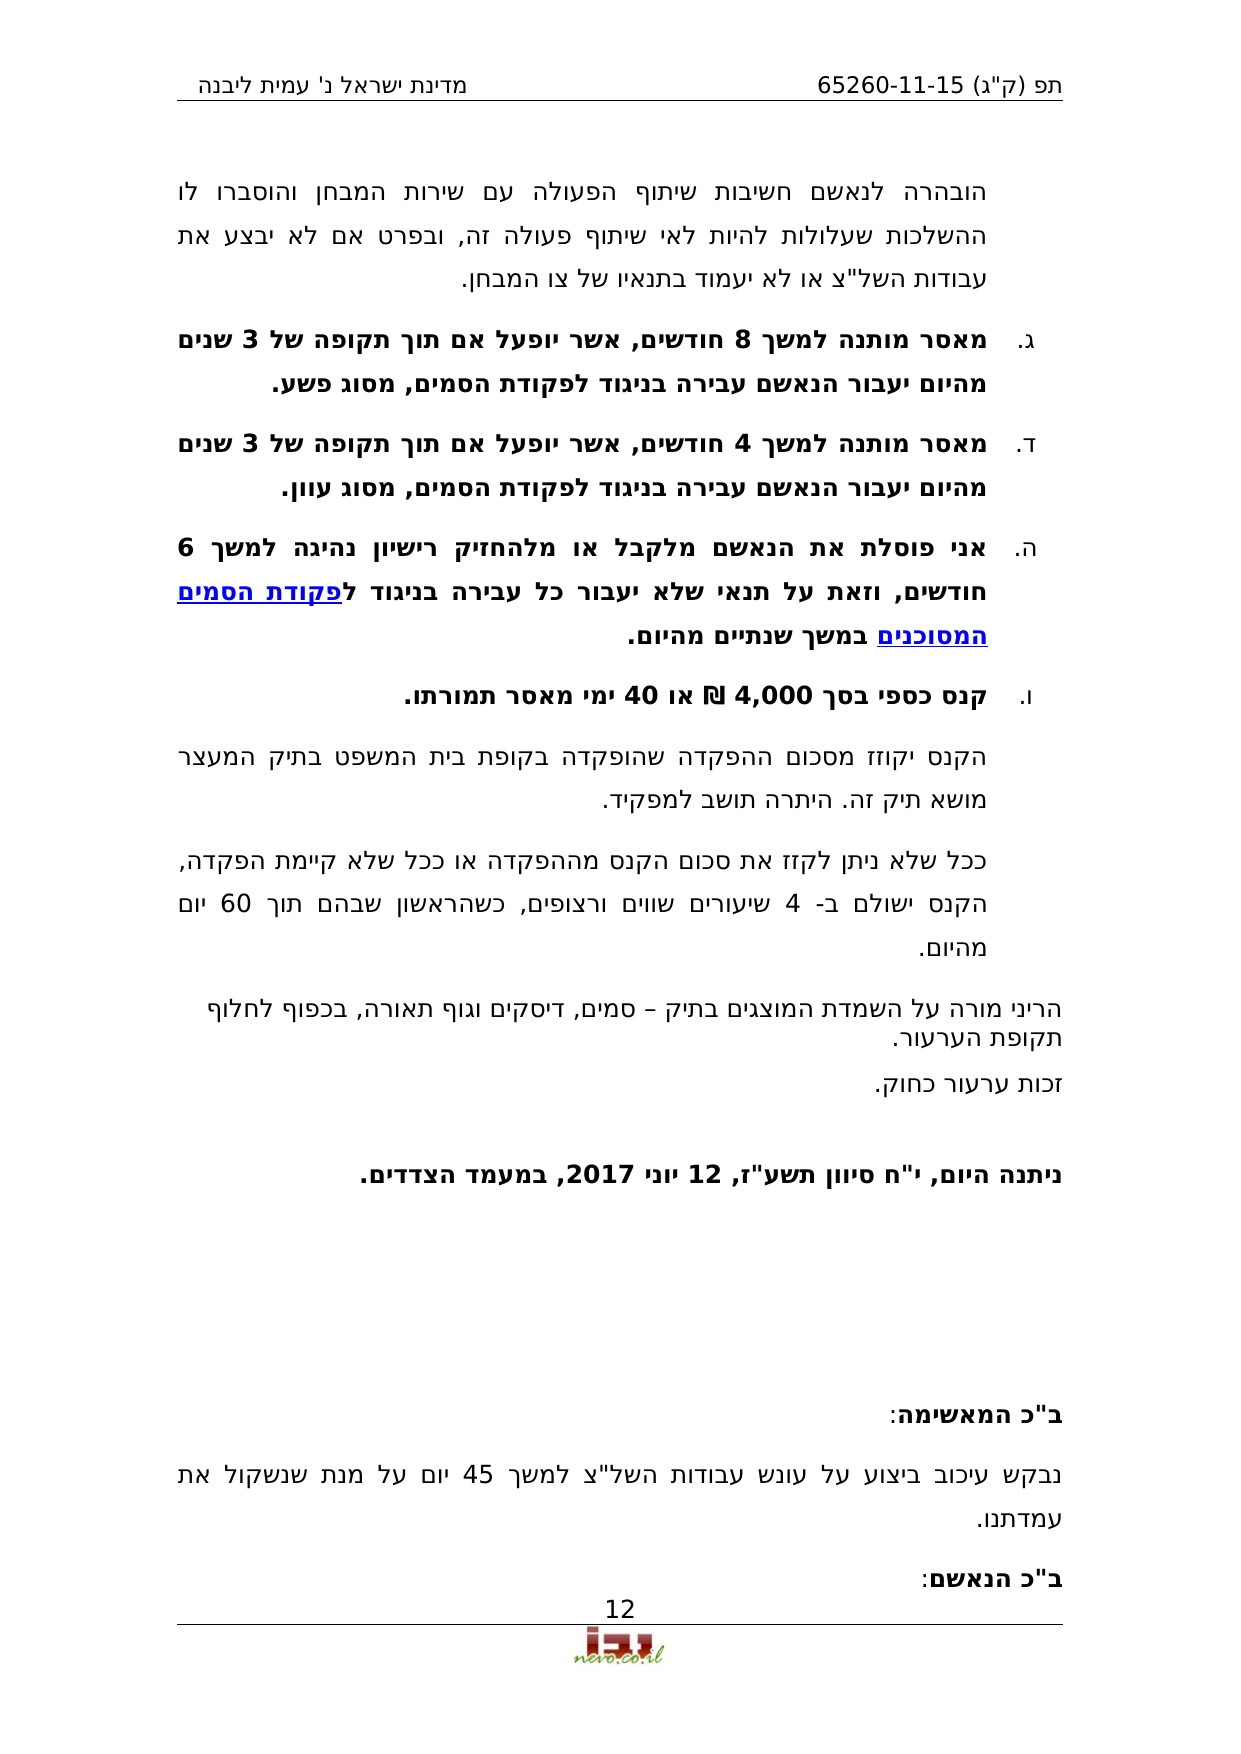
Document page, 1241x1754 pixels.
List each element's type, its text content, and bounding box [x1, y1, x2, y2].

text הריני מורה על השמדת המוצגים בתיק – סמים, דיסקים וגוף תאורה, בכפוף לחלוף תקופת הערעור. [177, 994, 1063, 1052]
list מאסר מותנה למשך 8 חודשים, אשר יופעל אם תוך תקופה של 3 שנים מהיום יעבור הנאשם עבירה בניגוד לפקודת הסמים, מסוג פשע. [177, 325, 1026, 398]
list הובהרה לנאשם חשיבות שיתוף הפעולה עם שירות המבחן והוסברו לו ההשלכות שעלולות להיות לאי שיתוף פעולה זה, ובפרט אם לא יבצע את עבודות השל"צ או לא יעמוד בתנאיו של צו המבחן. [177, 177, 988, 294]
list אני פוסלת את הנאשם מלקבל או מלהחזיק רישיון נהיגה למשך 6 חודשים, וזאת על תנאי שלא יעבור כל עבירה בניגוד לפקודת הסמים המסוכנים במשך שנתיים מהיום. [177, 533, 1026, 650]
text זכות ערעור כחוק. [177, 1069, 1063, 1098]
text ב"כ המאשימה: [177, 1400, 1063, 1429]
list ככל שלא ניתן לקזז את סכום הקנס מההפקדה או ככל שלא קיימת הפקדה, הקנס ישולם ב- 4 שיעורים שווים ורצופים, כשהראשון שבהם תוך 60 יום מהיום. [177, 846, 988, 963]
text ניתנה היום, י"ח סיוון תשע"ז, 12 יוני 2017, במעמד הצדדים. [177, 1160, 1063, 1189]
list הקנס יקוזז מסכום ההפקדה שהופקדה בקופת בית המשפט בתיק המעצר מושא תיק זה. היתרה תושב למפקיד. [177, 742, 988, 815]
text נבקש עיכוב ביצוע על עונש עבודות השל"צ למשך 45 יום על מנת שנשקול את עמדתנו. [177, 1460, 1063, 1533]
list מאסר מותנה למשך 4 חודשים, אשר יופעל אם תוך תקופה של 3 שנים מהיום יעבור הנאשם עבירה בניגוד לפקודת הסמים, מסוג עוון. [177, 429, 1026, 502]
text ב"כ הנאשם: [177, 1564, 1063, 1594]
list קנס כספי בסך 4,000 ₪ או 40 ימי מאסר תמורתו. [177, 681, 1026, 711]
picture [574, 1626, 666, 1665]
